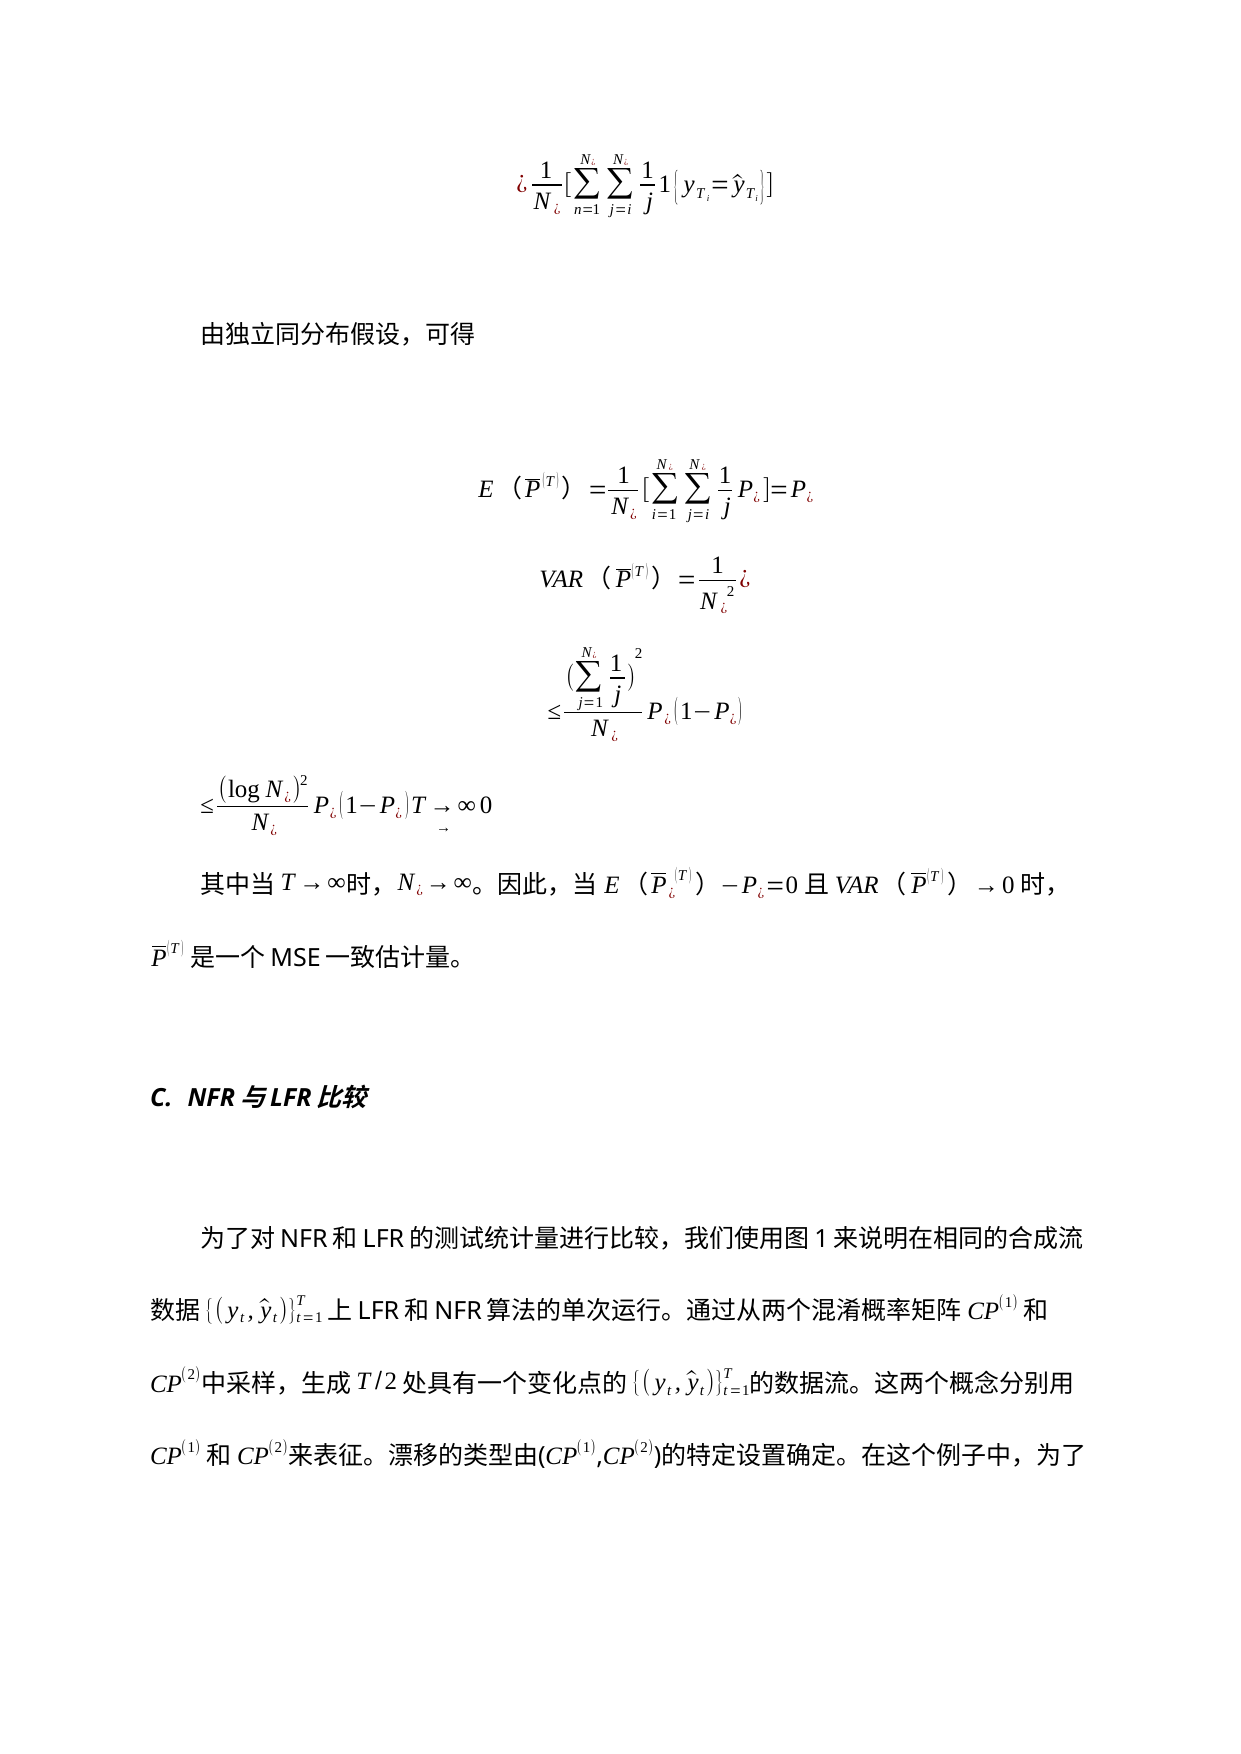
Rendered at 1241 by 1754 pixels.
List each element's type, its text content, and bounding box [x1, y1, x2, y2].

list NFR与LFR比较 [150, 1078, 1090, 1114]
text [150, 1218, 1090, 1472]
text 由独立同分布假设，可得 [175, 314, 1090, 351]
text 其中当 时，。因此，当 且 时， 是一个MSE一致估计量。 [150, 864, 1090, 973]
